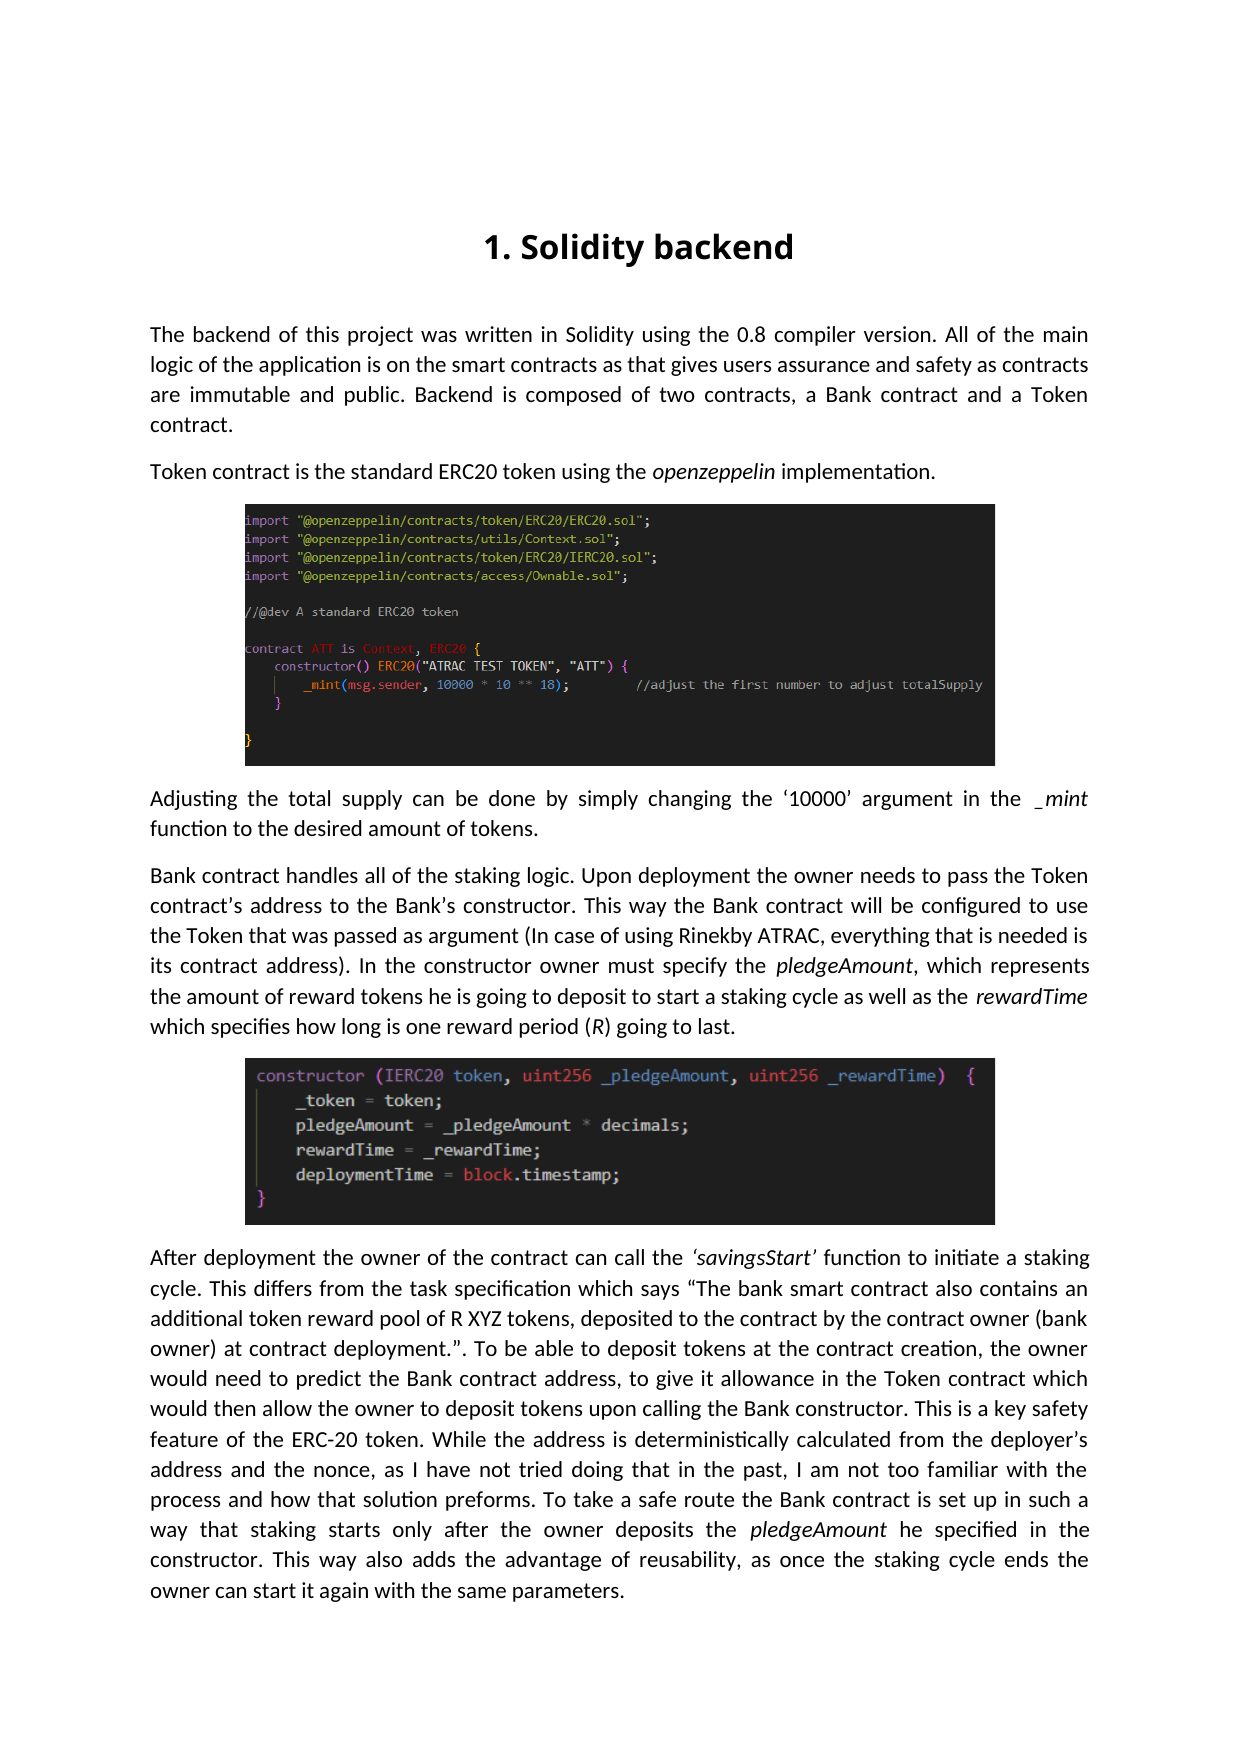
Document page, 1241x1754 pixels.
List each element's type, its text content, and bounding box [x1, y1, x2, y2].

text Token contract is the standard ERC20 token using the openzeppelin implementation. [150, 457, 1090, 485]
text The backend of this project was written in Solidity using the 0.8 compiler version. All of the main logic of the application is on the smart contracts as that gives users assurance and safety as contracts are immutable and public. Backend is composed of two contracts, a Bank contract and a Token contract. [150, 320, 1090, 438]
text After deployment the owner of the contract can call the ‘savingsStart’ function to initiate a staking cycle. This differs from the task specification which says “The bank smart contract also contains an additional token reward pool of R XYZ tokens, deposited to the contract by the contract owner (bank owner) at contract deployment.”. To be able to deposit tokens at the contract creation, the owner would need to predict the Bank contract address, to give it allowance in the Token contract which would then allow the owner to deposit tokens upon calling the Bank constructor. This is a key safety feature of the ERC-20 token. While the address is deterministically calculated from the deployer’s address and the nonce, as I have not tried doing that in the past, I am not too familiar with the process and how that solution preforms. To take a safe route the Bank contract is set up in such a way that staking starts only after the owner deposits the pledgeAmount he specified in the constructor. This way also adds the advantage of reusability, as once the staking cycle ends the owner can start it again with the same parameters. [150, 1243, 1090, 1604]
text Bank contract handles all of the staking logic. Upon deployment the owner needs to pass the Token contract’s address to the Bank’s constructor. This way the Bank contract will be configured to use the Token that was passed as argument (In case of using Rinekby ATRAC, everything that is needed is its contract address). In the constructor owner must specify the pledgeAmount, which represents the amount of reward tokens he is going to deposit to start a staking cycle as well as the rewardTime which specifies how long is one reward period (R) going to last. [150, 861, 1090, 1040]
subtitle Solidity backend [187, 224, 1090, 269]
text Adjusting the total supply can be done by simply changing the ‘10000’ argument in the _mint function to the desired amount of tokens. [150, 784, 1090, 842]
